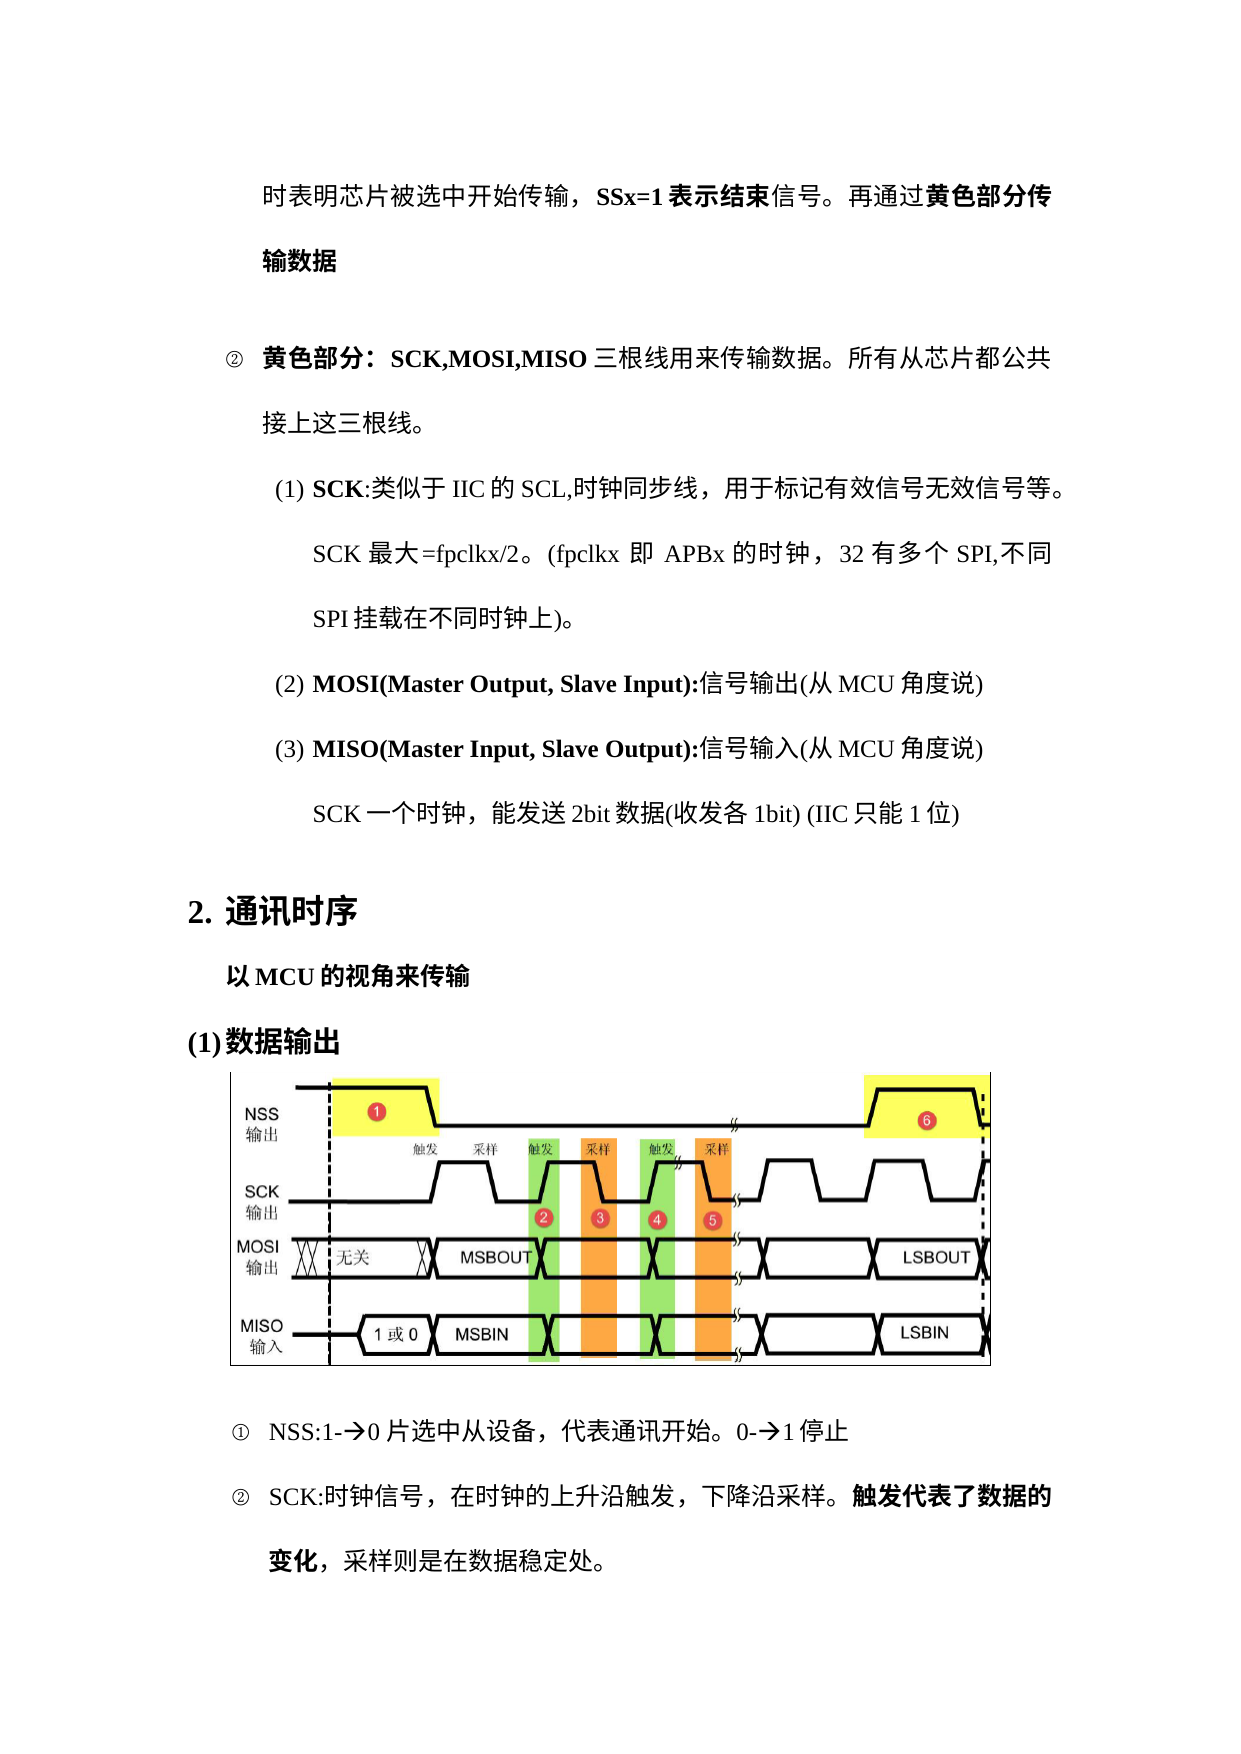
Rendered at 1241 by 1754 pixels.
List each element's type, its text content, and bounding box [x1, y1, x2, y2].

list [225, 162, 1053, 292]
list MISO(Master Input, Slave Output):信号输入(从MCU角度说) [275, 714, 1053, 779]
list MOSI(Master Output, Slave Input):信号输出(从MCU角度说) [275, 649, 1053, 714]
list 以MCU的视角来传输 [225, 942, 1053, 1007]
list NSS:1-0 片选中从设备，代表通讯开始。0-1停止 [231, 1397, 1053, 1462]
picture [225, 1072, 997, 1369]
list 黄色部分：SCK,MOSI,MISO三根线用来传输数据。所有从芯片都公共接上这三根线。 [225, 324, 1053, 454]
list SCK:时钟信号，在时钟的上升沿触发，下降沿采样。触发代表了数据的变化，采样则是在数据稳定处。 [231, 1462, 1053, 1592]
list SCK一个时钟，能发送2bit数据(收发各1bit) (IIC只能1位) [312, 779, 1053, 844]
list 通讯时序 [187, 877, 1053, 942]
list 数据输出 [187, 1007, 1053, 1072]
list SCK:类似于IIC的SCL,时钟同步线，用于标记有效信号无效信号等。SCK最大=fpclkx/2。(fpclkx 即 APBx的时钟，32有多个SPI,不同SPI挂载在不同时钟上)。 [275, 454, 1053, 649]
